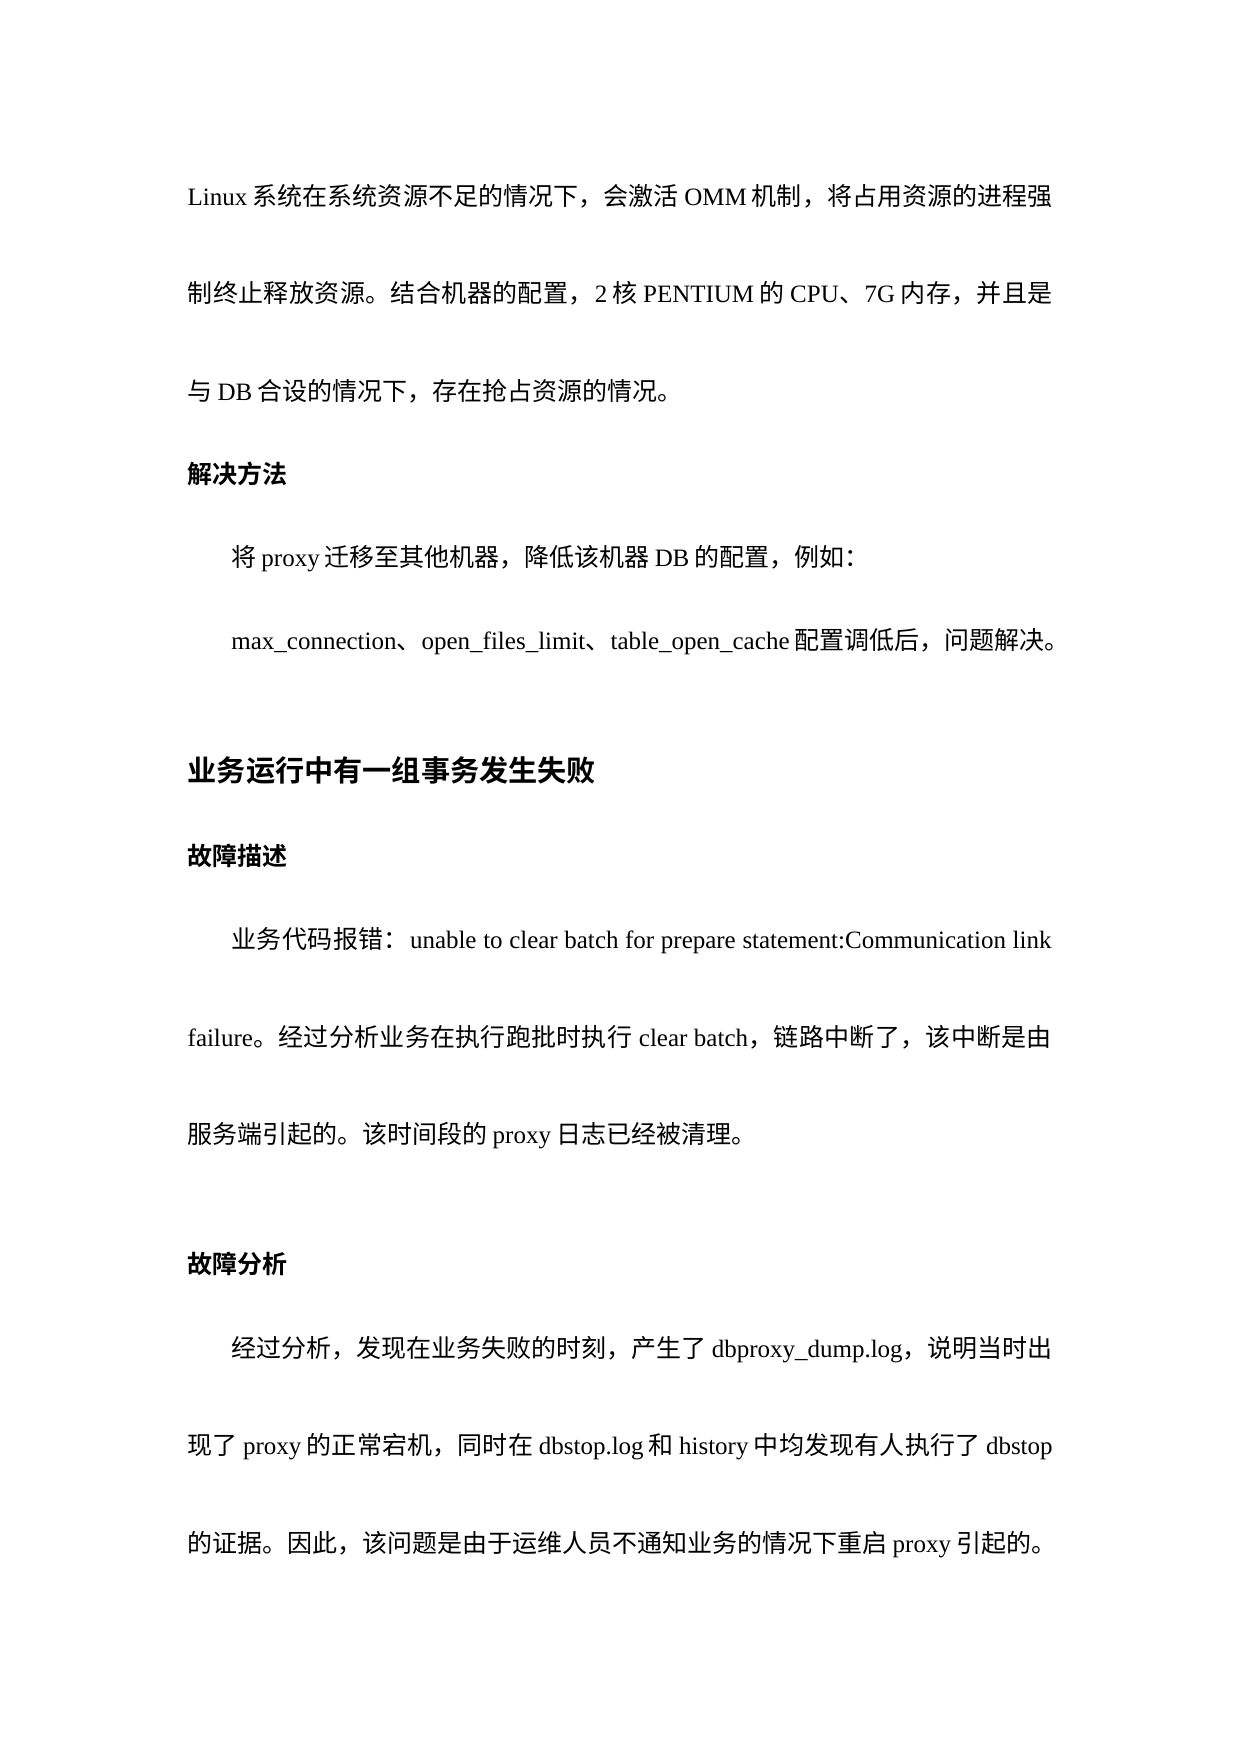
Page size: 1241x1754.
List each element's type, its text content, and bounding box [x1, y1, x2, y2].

text 通过分析系统的dmesg日志与mysqld日志，发现系统存在资源不足的情况。Linux系统在系统资源不足的情况下，会激活OMM机制，将占用资源的进程强制终止释放资源。结合机器的配置，2核PENTIUM的CPU、7G内存，并且是与DB合设的情况下，存在抢占资源的情况。 [187, 162, 1053, 422]
text max_connection、open_files_limit、table_open_cache配置调低后，问题解决。 [187, 606, 1053, 671]
subtitle 故障分析 [187, 1231, 1053, 1296]
subtitle 故障描述 [187, 822, 1053, 887]
text 经过分析，发现在业务失败的时刻，产生了dbproxy_dump.log，说明当时出现了proxy的正常宕机，同时在dbstop.log和history中均发现有人执行了dbstop的证据。因此，该问题是由于运维人员不通知业务的情况下重启proxy引起的。 [187, 1314, 1053, 1574]
subtitle 解决方法 [187, 440, 1053, 505]
subtitle 业务运行中有一组事务发生失败 [187, 736, 1053, 801]
text 将proxy迁移至其他机器，降低该机器DB的配置，例如： [187, 523, 1053, 588]
text 业务代码报错：unable to clear batch for prepare statement:Communication link failure。经过分析业务在执行跑批时执行clear batch，链路中断了，该中断是由服务端引起的。该时间段的proxy日志已经被清理。 [187, 906, 1053, 1166]
